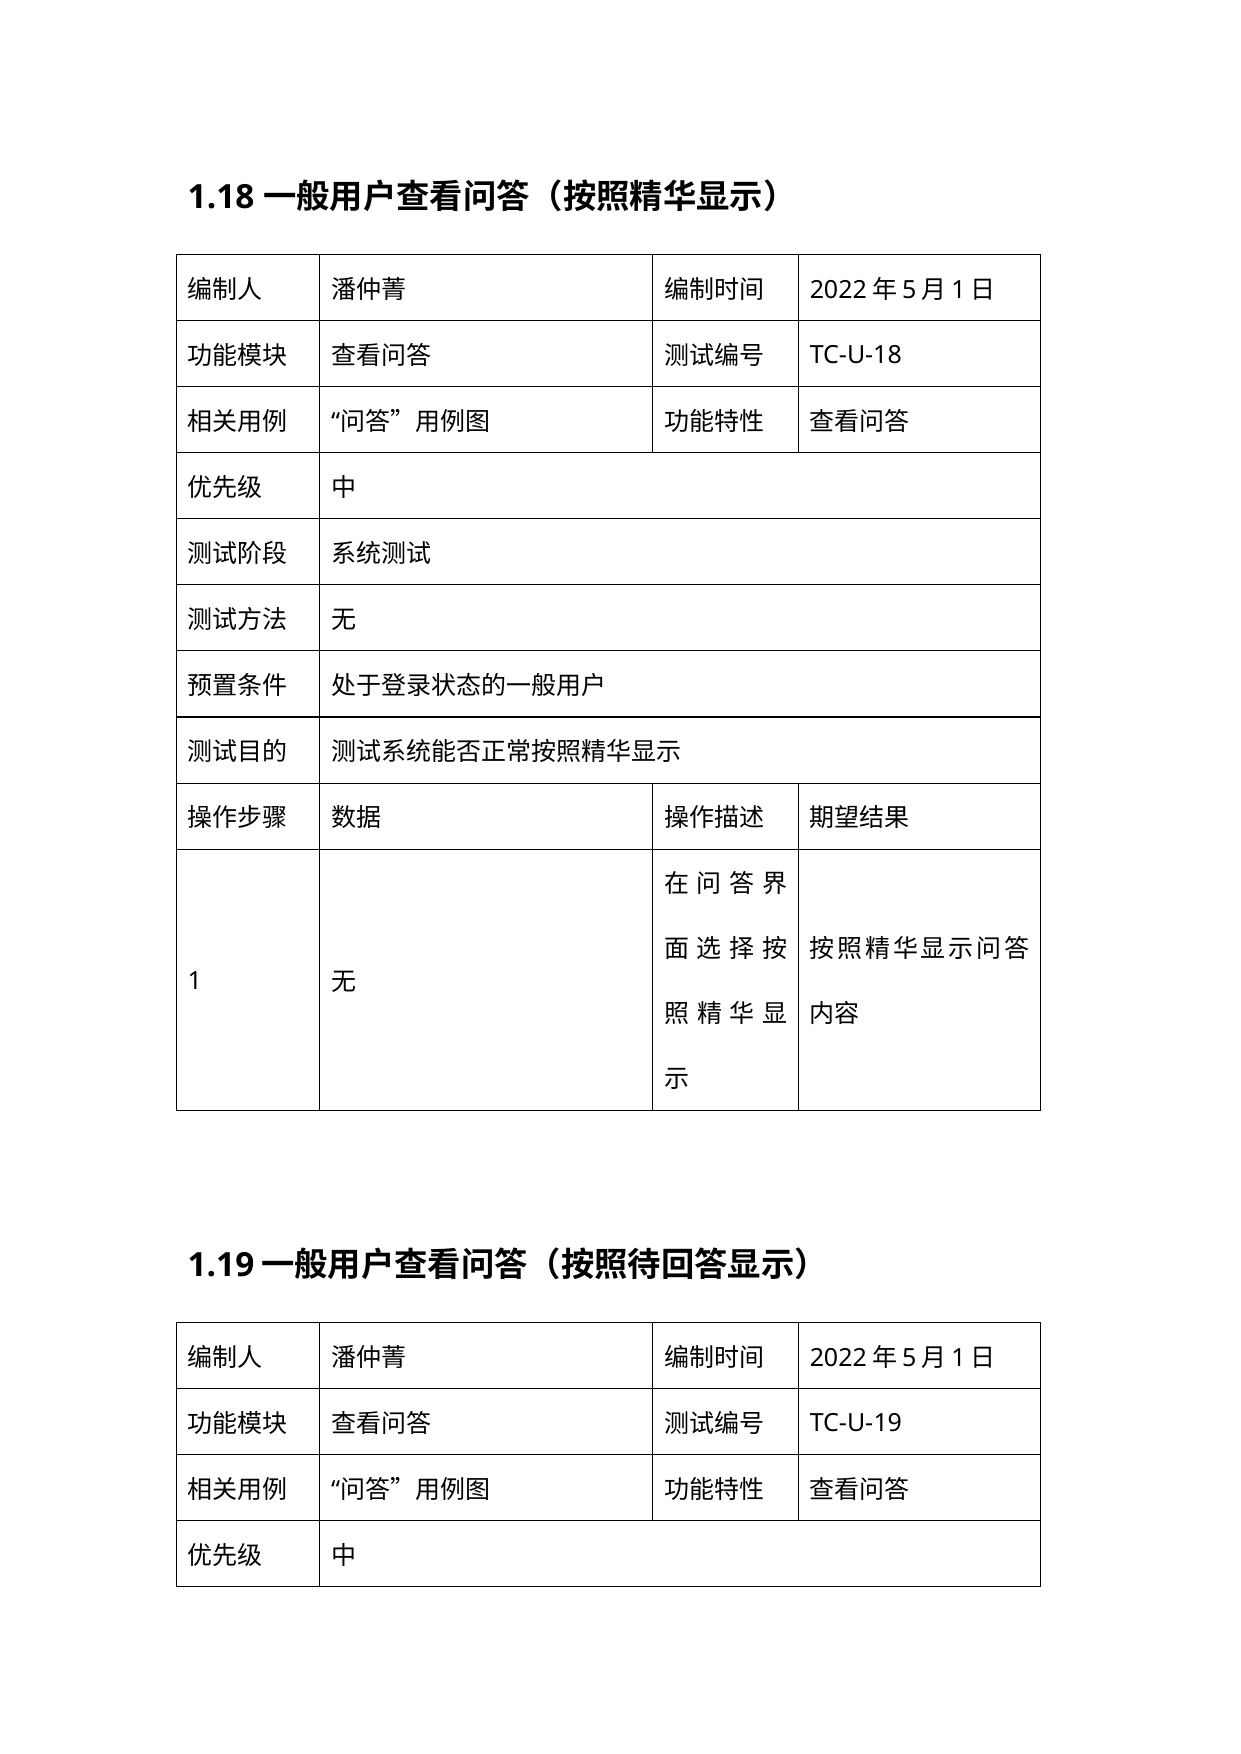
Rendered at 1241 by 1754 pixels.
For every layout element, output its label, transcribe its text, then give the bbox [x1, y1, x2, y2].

table_cell 操作步骤 [177, 784, 319, 848]
table_cell 功能特性 [653, 387, 798, 452]
table_cell 数据 [320, 784, 652, 848]
table_cell 测试编号 [653, 1389, 798, 1454]
table_cell 在问答界面选择按照精华显示 [653, 850, 798, 1109]
table_cell 无 [320, 585, 1040, 650]
table_cell 测试目的 [177, 718, 319, 782]
table_cell 测试方法 [177, 585, 319, 650]
table_cell 测试系统能否正常按照精华显示 [320, 718, 1040, 782]
table_cell “问答”用例图 [320, 1455, 652, 1520]
table_cell 查看问答 [799, 387, 1040, 452]
table_cell 相关用例 [177, 1455, 319, 1520]
table_cell 中 [320, 453, 1040, 518]
table_cell TC-U-18 [799, 321, 1040, 386]
table_cell 无 [320, 850, 652, 1109]
table_cell 查看问答 [320, 321, 652, 386]
subtitle 1.18 一般用户查看问答（按照精华显示） [187, 162, 1053, 227]
table_cell 1 [177, 850, 319, 1109]
table_header 2022年5月1日 [799, 1323, 1040, 1388]
table_cell 功能模块 [177, 321, 319, 386]
table_cell TC-U-19 [799, 1389, 1040, 1454]
table_cell “问答”用例图 [320, 387, 652, 452]
table_cell 测试编号 [653, 321, 798, 386]
table_cell 相关用例 [177, 387, 319, 452]
table_cell 查看问答 [320, 1389, 652, 1454]
table_cell 处于登录状态的一般用户 [320, 651, 1040, 716]
table_header 编制时间 [653, 255, 798, 320]
table_cell 优先级 [177, 1521, 319, 1586]
table_cell 测试阶段 [177, 519, 319, 584]
table_cell 按照精华显示问答内容 [799, 850, 1040, 1109]
table_header 潘仲菁 [320, 1323, 652, 1388]
table_cell 功能特性 [653, 1455, 798, 1520]
table_cell 中 [320, 1521, 1040, 1586]
table_cell 期望结果 [799, 784, 1040, 848]
subtitle 1.19一般用户查看问答（按照待回答显示） [187, 1230, 1053, 1295]
table_header 编制时间 [653, 1323, 798, 1388]
table_cell 系统测试 [320, 519, 1040, 584]
table_cell 查看问答 [799, 1455, 1040, 1520]
table_cell 预置条件 [177, 651, 319, 716]
table_header 2022年5月1日 [799, 255, 1040, 320]
table_cell 功能模块 [177, 1389, 319, 1454]
table_cell 操作描述 [653, 784, 798, 848]
table_header 编制人 [177, 255, 319, 320]
table_header 潘仲菁 [320, 255, 652, 320]
table_header 编制人 [177, 1323, 319, 1388]
table_cell 优先级 [177, 453, 319, 518]
